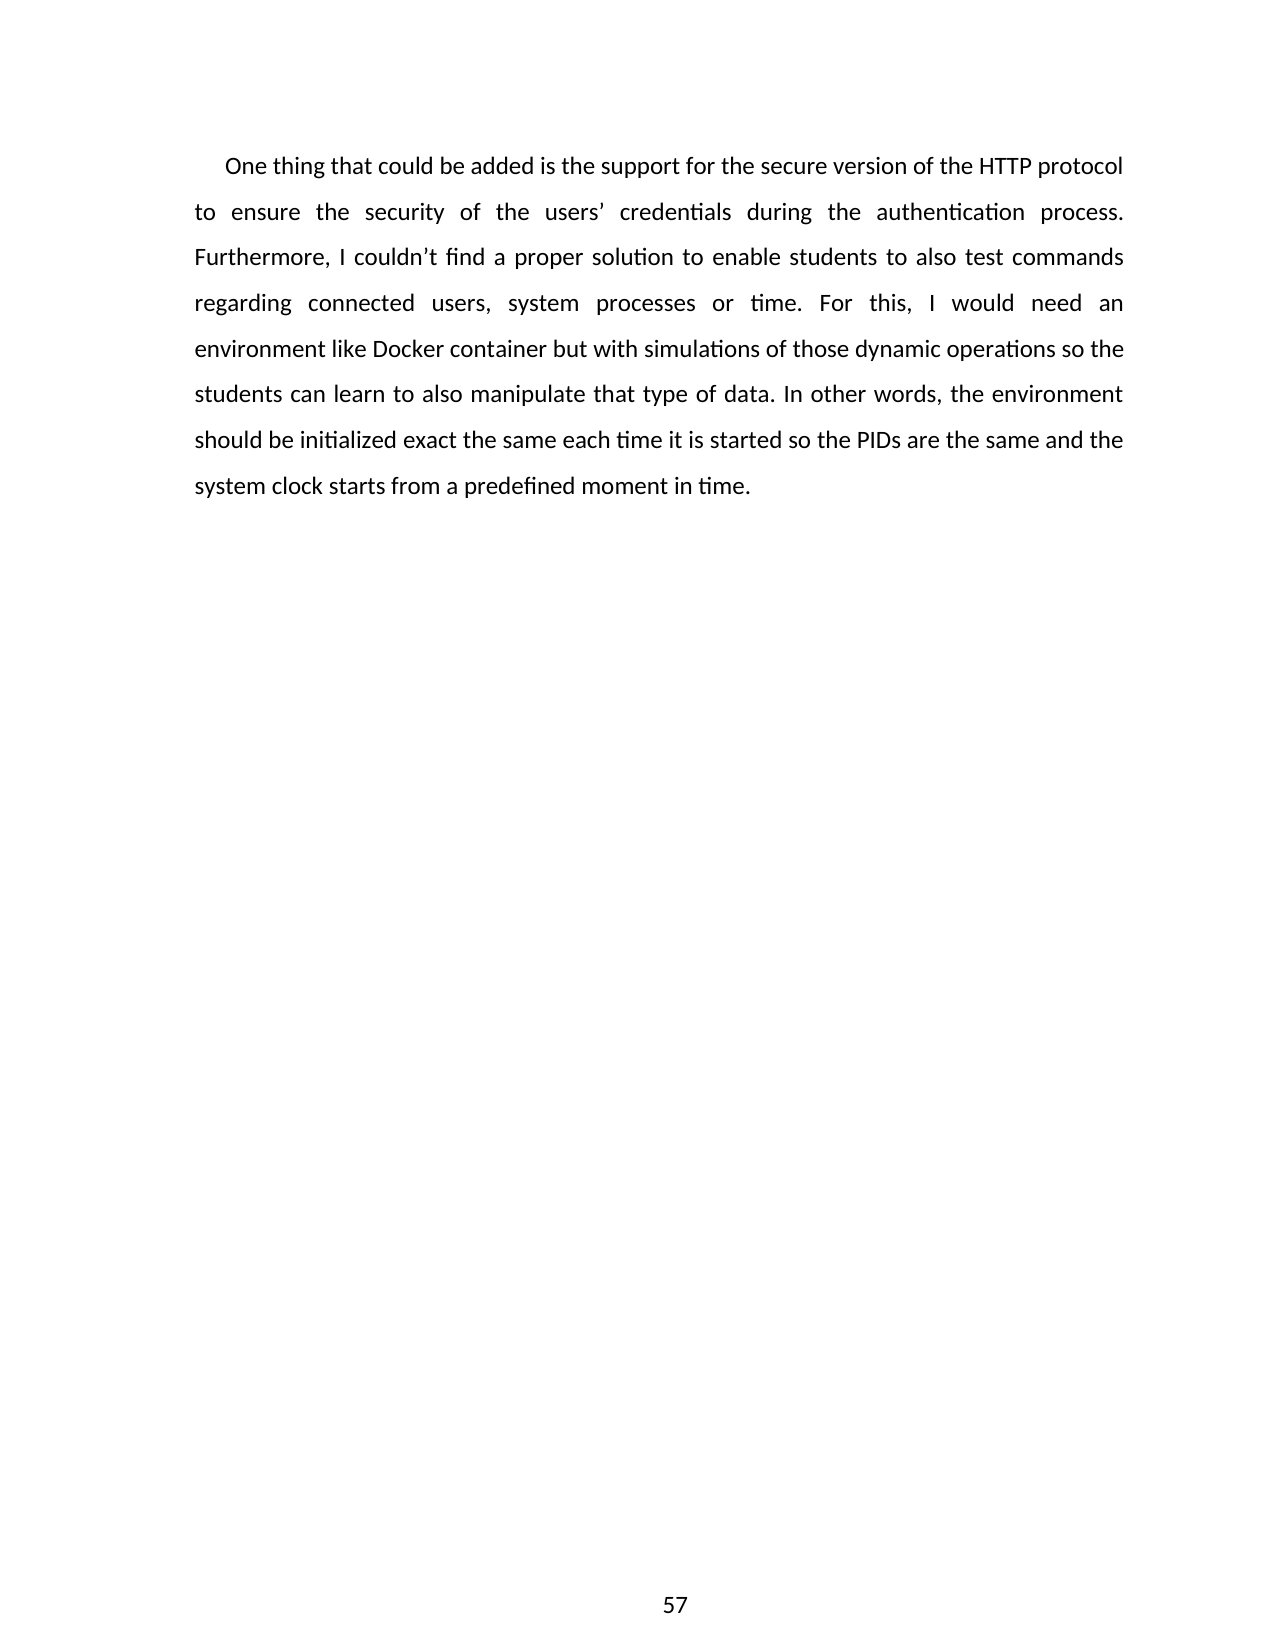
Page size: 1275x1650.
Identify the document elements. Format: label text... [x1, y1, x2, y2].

text One thing that could be added is the support for the secure version of the HTTP protocol to ensure the security of the users’ credentials during the authentication process. Furthermore, I couldn’t find a proper solution to enable students to also test commands regarding connected users, system processes or time. For this, I would need an environment like Docker container but with simulations of those dynamic operations so the students can learn to also manipulate that type of data. In other words, the environment should be initialized exact the same each time it is started so the PIDs are the same and the system clock starts from a predefined moment in time. [194, 150, 1125, 501]
